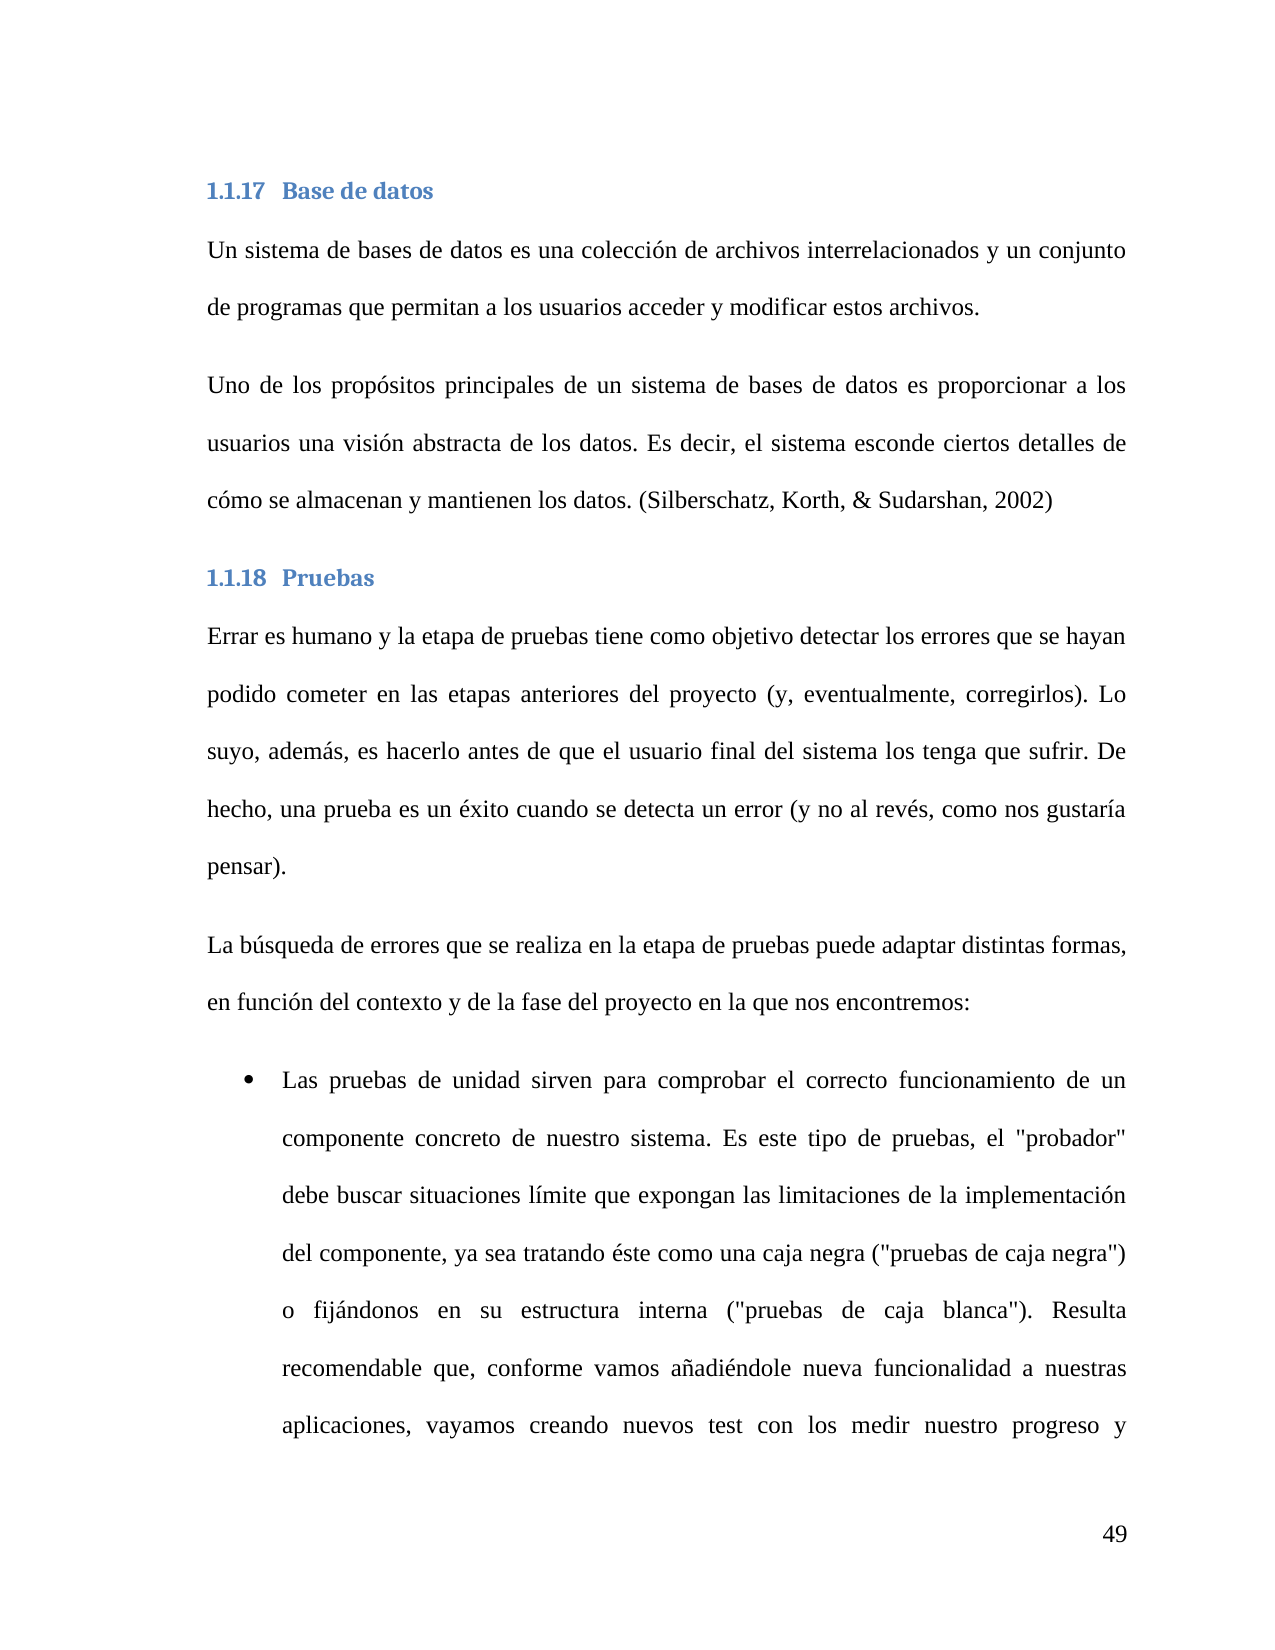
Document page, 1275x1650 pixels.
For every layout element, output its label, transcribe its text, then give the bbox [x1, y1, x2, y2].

text Errar es humano y la etapa de pruebas tiene como objetivo detectar los errores que se hayan podido cometer en las etapas anteriores del proyecto (y, eventualmente, corregirlos). Lo suyo, además, es hacerlo antes de que el usuario final del sistema los tenga que sufrir. De hecho, una prueba es un éxito cuando se detecta un error (y no al revés, como nos gustaría pensar). [207, 621, 1127, 880]
subtitle Pruebas [207, 564, 1127, 593]
text La búsqueda de errores que se realiza en la etapa de pruebas puede adaptar distintas formas, en función del contexto y de la fase del proyecto en la que nos encontremos: [207, 930, 1127, 1016]
text Uno de los propósitos principales de un sistema de bases de datos es proporcionar a los usuarios una visión abstracta de los datos. Es decir, el sistema esconde ciertos detalles de cómo se almacenan y mantienen los datos. [207, 371, 1127, 514]
text Un sistema de bases de datos es una colección de archivos interrelacionados y un conjunto de programas que permitan a los usuarios acceder y modificar estos archivos. [207, 235, 1127, 321]
subtitle Base de datos [207, 177, 1127, 206]
